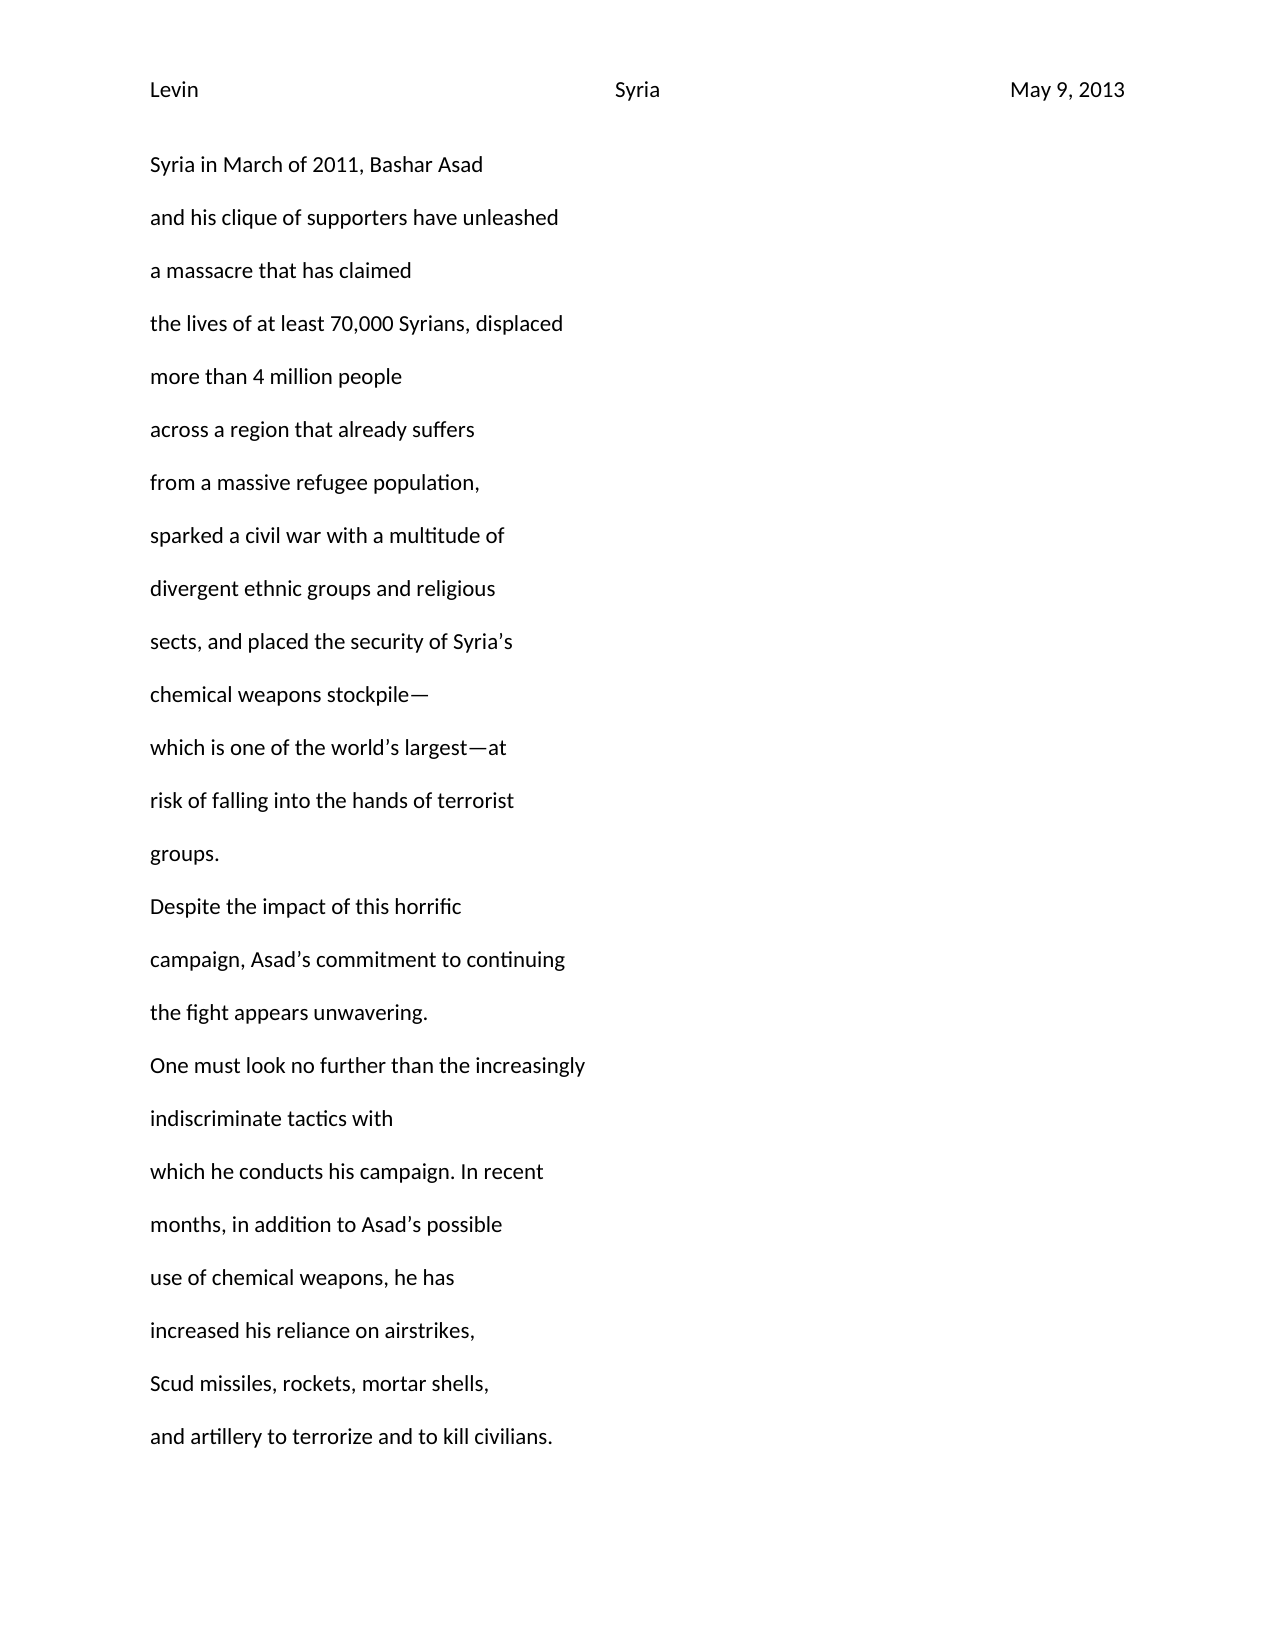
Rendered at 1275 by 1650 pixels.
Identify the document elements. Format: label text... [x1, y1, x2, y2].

text increased his reliance on airstrikes, [150, 1316, 1125, 1344]
text Despite the impact of this horrific [150, 892, 1125, 920]
text and his clique of supporters have unleashed [150, 203, 1125, 231]
text use of chemical weapons, he has [150, 1263, 1125, 1291]
text indiscriminate tactics with [150, 1104, 1125, 1132]
text and artillery to terrorize and to kill civilians. [150, 1422, 1125, 1451]
text Scud missiles, rockets, mortar shells, [150, 1369, 1125, 1397]
text the lives of at least 70,000 Syrians, displaced [150, 309, 1125, 337]
text the fight appears unwavering. [150, 998, 1125, 1026]
text One must look no further than the increasingly [150, 1051, 1125, 1079]
text campaign, Asad’s commitment to continuing [150, 945, 1125, 973]
text groups. [150, 839, 1125, 867]
text Syria in March of 2011, Bashar Asad [150, 150, 1125, 178]
text from a massive refugee population, [150, 468, 1125, 496]
text across a region that already suffers [150, 415, 1125, 443]
text divergent ethnic groups and religious [150, 574, 1125, 602]
text sparked a civil war with a multitude of [150, 521, 1125, 549]
text sects, and placed the security of Syria’s [150, 627, 1125, 655]
text months, in addition to Asad’s possible [150, 1210, 1125, 1238]
text chemical weapons stockpile— [150, 680, 1125, 708]
text risk of falling into the hands of terrorist [150, 786, 1125, 814]
text more than 4 million people [150, 362, 1125, 390]
text a massacre that has claimed [150, 256, 1125, 284]
text which is one of the world’s largest—at [150, 733, 1125, 761]
text which he conducts his campaign. In recent [150, 1157, 1125, 1185]
